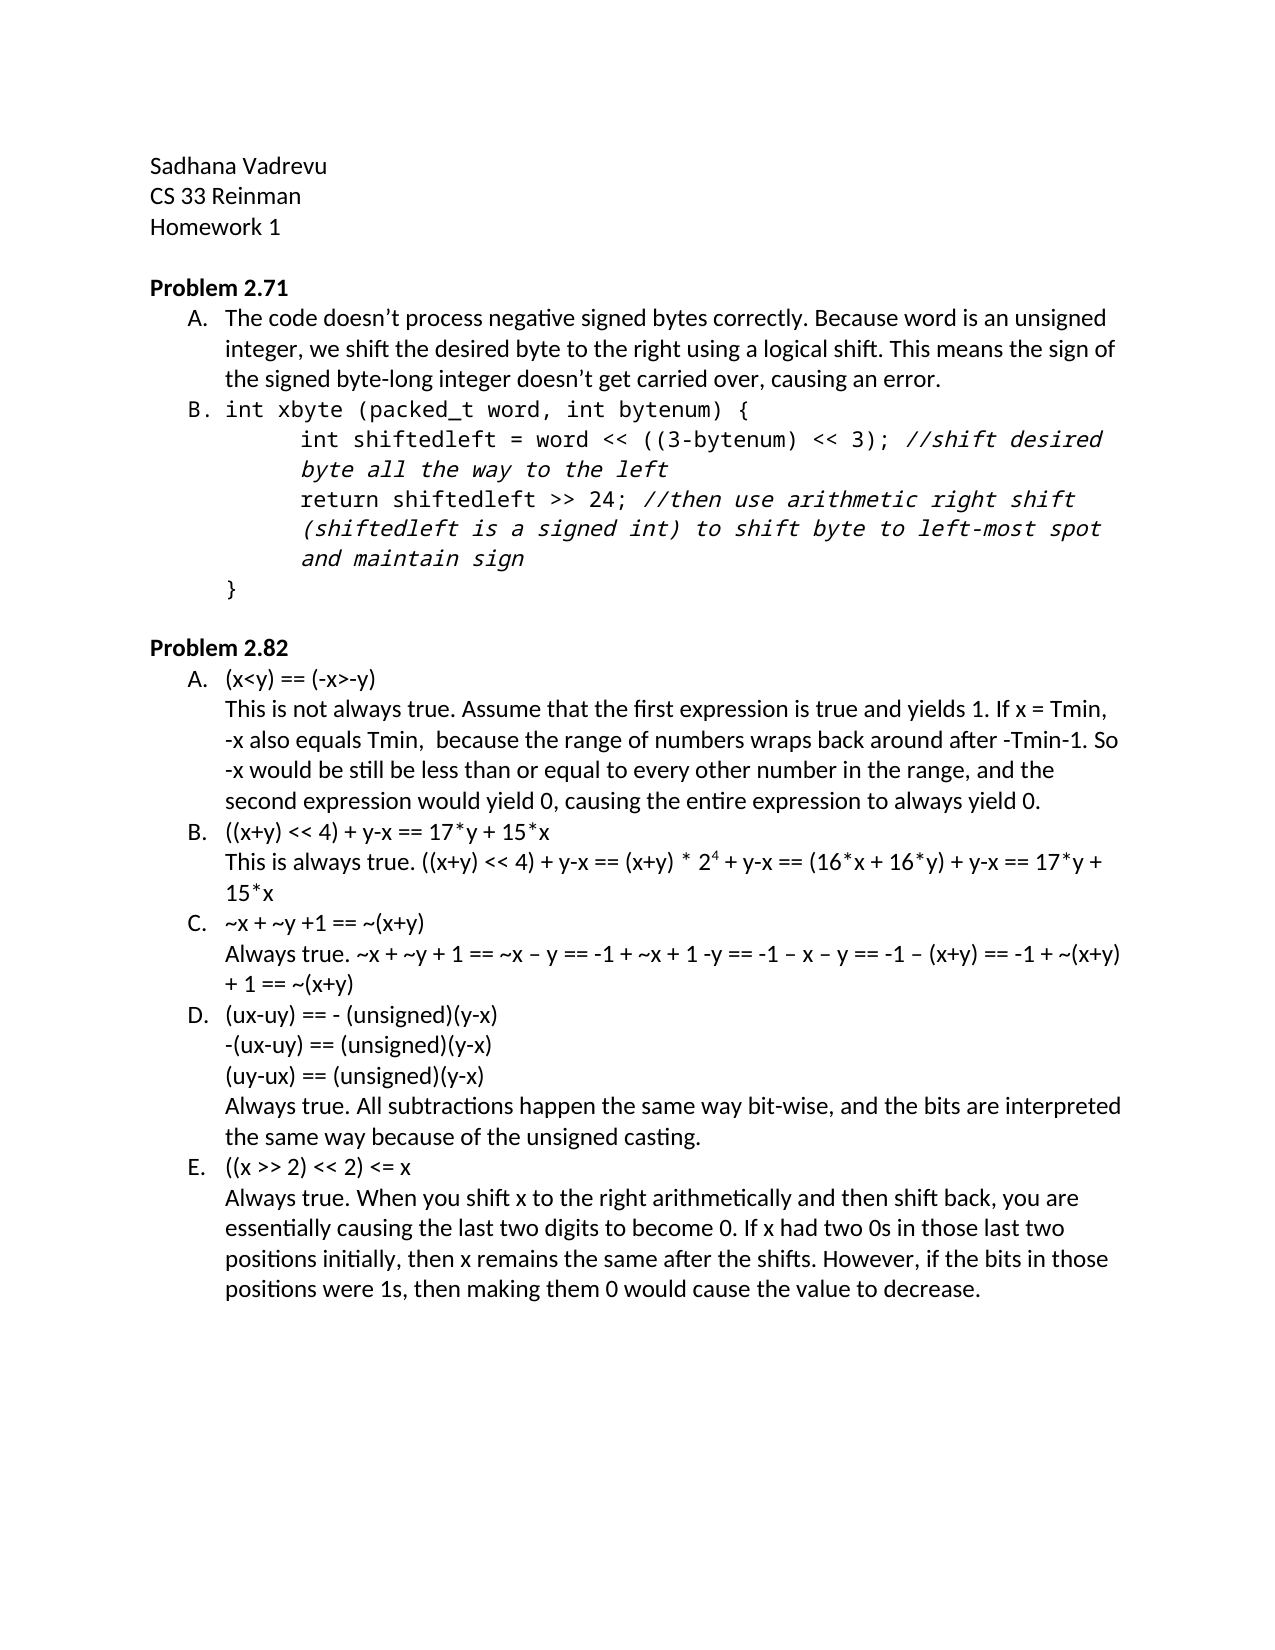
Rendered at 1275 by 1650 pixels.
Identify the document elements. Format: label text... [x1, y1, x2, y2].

list Always true. ~x + ~y + 1 == ~x – y == -1 + ~x + 1 -y == -1 – x – y == -1 – (x+y) == -1 + ~(x+y) + 1 == ~(x+y) [225, 938, 1125, 999]
text Problem 2.71 [150, 272, 1125, 303]
list int xbyte (packed_t word, int bytenum) { [187, 394, 1125, 424]
list return shiftedleft >> 24; //then use arithmetic right shift (shiftedleft is a signed int) to shift byte to left-most spot and maintain sign [300, 483, 1125, 573]
text Homework 1 [150, 211, 1125, 242]
list ((x+y) << 4) + y-x == 17*y + 15*x [187, 816, 1125, 846]
text CS 33 Reinman [150, 181, 1125, 211]
list (ux-uy) == - (unsigned)(y-x) [187, 999, 1125, 1029]
list This is always true. ((x+y) << 4) + y-x == (x+y) * 24 + y-x == (16*x + 16*y) + y-x == 17*y + 15*x [225, 846, 1125, 907]
text Problem 2.82 [150, 632, 1125, 663]
text } [150, 573, 1125, 603]
text Sadhana Vadrevu [150, 150, 1125, 181]
list int shiftedleft = word << ((3-bytenum) << 3); //shift desired byte all the way to the left [300, 424, 1125, 483]
list (uy-ux) == (unsigned)(y-x) [225, 1060, 1125, 1090]
list ((x >> 2) << 2) <= x [187, 1151, 1125, 1182]
list This is not always true. Assume that the first expression is true and yields 1. If x = Tmin, -x also equals Tmin, because the range of numbers wraps back around after -Tmin-1. So -x would be still be less than or equal to every other number in the range, and the second expression would yield 0, causing the entire expression to always yield 0. [225, 693, 1125, 816]
list ~x + ~y +1 == ~(x+y) [187, 907, 1125, 938]
list (x<y) == (-x>-y) [187, 663, 1125, 693]
list Always true. All subtractions happen the same way bit-wise, and the bits are interpreted the same way because of the unsigned casting. [225, 1090, 1125, 1151]
list -(ux-uy) == (unsigned)(y-x) [225, 1029, 1125, 1060]
list The code doesn’t process negative signed bytes correctly. Because word is an unsigned integer, we shift the desired byte to the right using a logical shift. This means the sign of the signed byte-long integer doesn’t get carried over, causing an error. [187, 303, 1125, 394]
list Always true. When you shift x to the right arithmetically and then shift back, you are essentially causing the last two digits to become 0. If x had two 0s in those last two positions initially, then x remains the same after the shifts. However, if the bits in those positions were 1s, then making them 0 would cause the value to decrease. [225, 1182, 1125, 1304]
